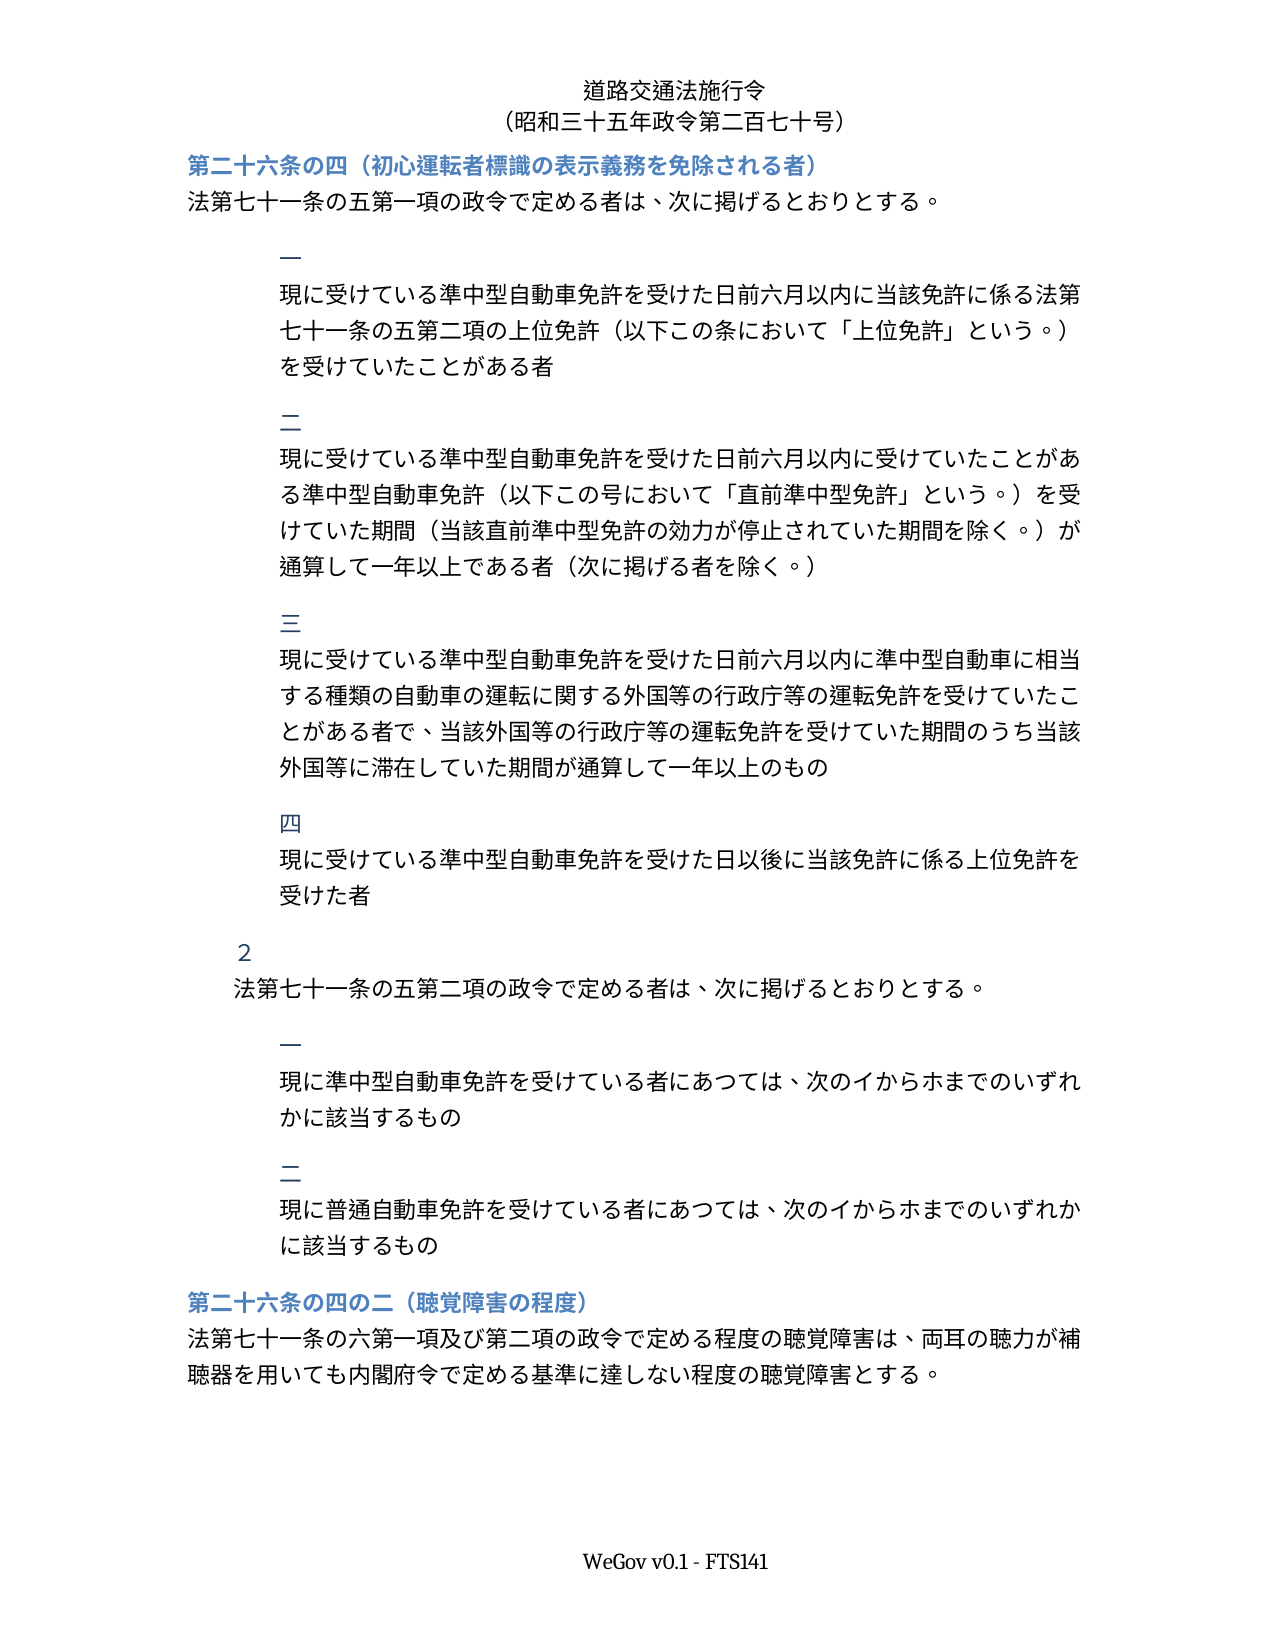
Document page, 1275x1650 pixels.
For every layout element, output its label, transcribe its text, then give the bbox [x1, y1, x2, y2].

text 現に普通自動車免許を受けている者にあつては、次のイからホまでのいずれかに該当するもの [279, 1194, 1087, 1261]
text 法第七十一条の五第二項の政令で定める者は、次に掲げるとおりとする。 [233, 973, 1087, 1004]
subtitle 二 [279, 1158, 1087, 1189]
subtitle 第二十六条の四（初心運転者標識の表示義務を免除される者） [187, 150, 1087, 181]
subtitle 一 [279, 243, 1087, 274]
text 法第七十一条の五第一項の政令で定める者は、次に掲げるとおりとする。 [187, 186, 1087, 217]
subtitle ２ [233, 937, 1087, 968]
subtitle 三 [279, 608, 1087, 639]
subtitle 第二十六条の四の二（聴覚障害の程度） [187, 1287, 1087, 1318]
subtitle 二 [279, 407, 1087, 438]
subtitle 四 [279, 808, 1087, 839]
text 現に受けている準中型自動車免許を受けた日前六月以内に当該免許に係る法第七十一条の五第二項の上位免許（以下この条において「上位免許」という。）を受けていたことがある者 [279, 279, 1087, 382]
text 現に受けている準中型自動車免許を受けた日以後に当該免許に係る上位免許を受けた者 [279, 844, 1087, 911]
text 現に受けている準中型自動車免許を受けた日前六月以内に受けていたことがある準中型自動車免許（以下この号において「直前準中型免許」という。）を受けていた期間（当該直前準中型免許の効力が停止されていた期間を除く。）が通算して一年以上である者（次に掲げる者を除く。） [279, 443, 1087, 582]
subtitle 一 [279, 1030, 1087, 1061]
text 法第七十一条の六第一項及び第二項の政令で定める程度の聴覚障害は、両耳の聴力が補聴器を用いても内閣府令で定める基準に達しない程度の聴覚障害とする。 [187, 1323, 1087, 1390]
text 現に受けている準中型自動車免許を受けた日前六月以内に準中型自動車に相当する種類の自動車の運転に関する外国等の行政庁等の運転免許を受けていたことがある者で、当該外国等の行政庁等の運転免許を受けていた期間のうち当該外国等に滞在していた期間が通算して一年以上のもの [279, 644, 1087, 783]
text 現に準中型自動車免許を受けている者にあつては、次のイからホまでのいずれかに該当するもの [279, 1066, 1087, 1133]
